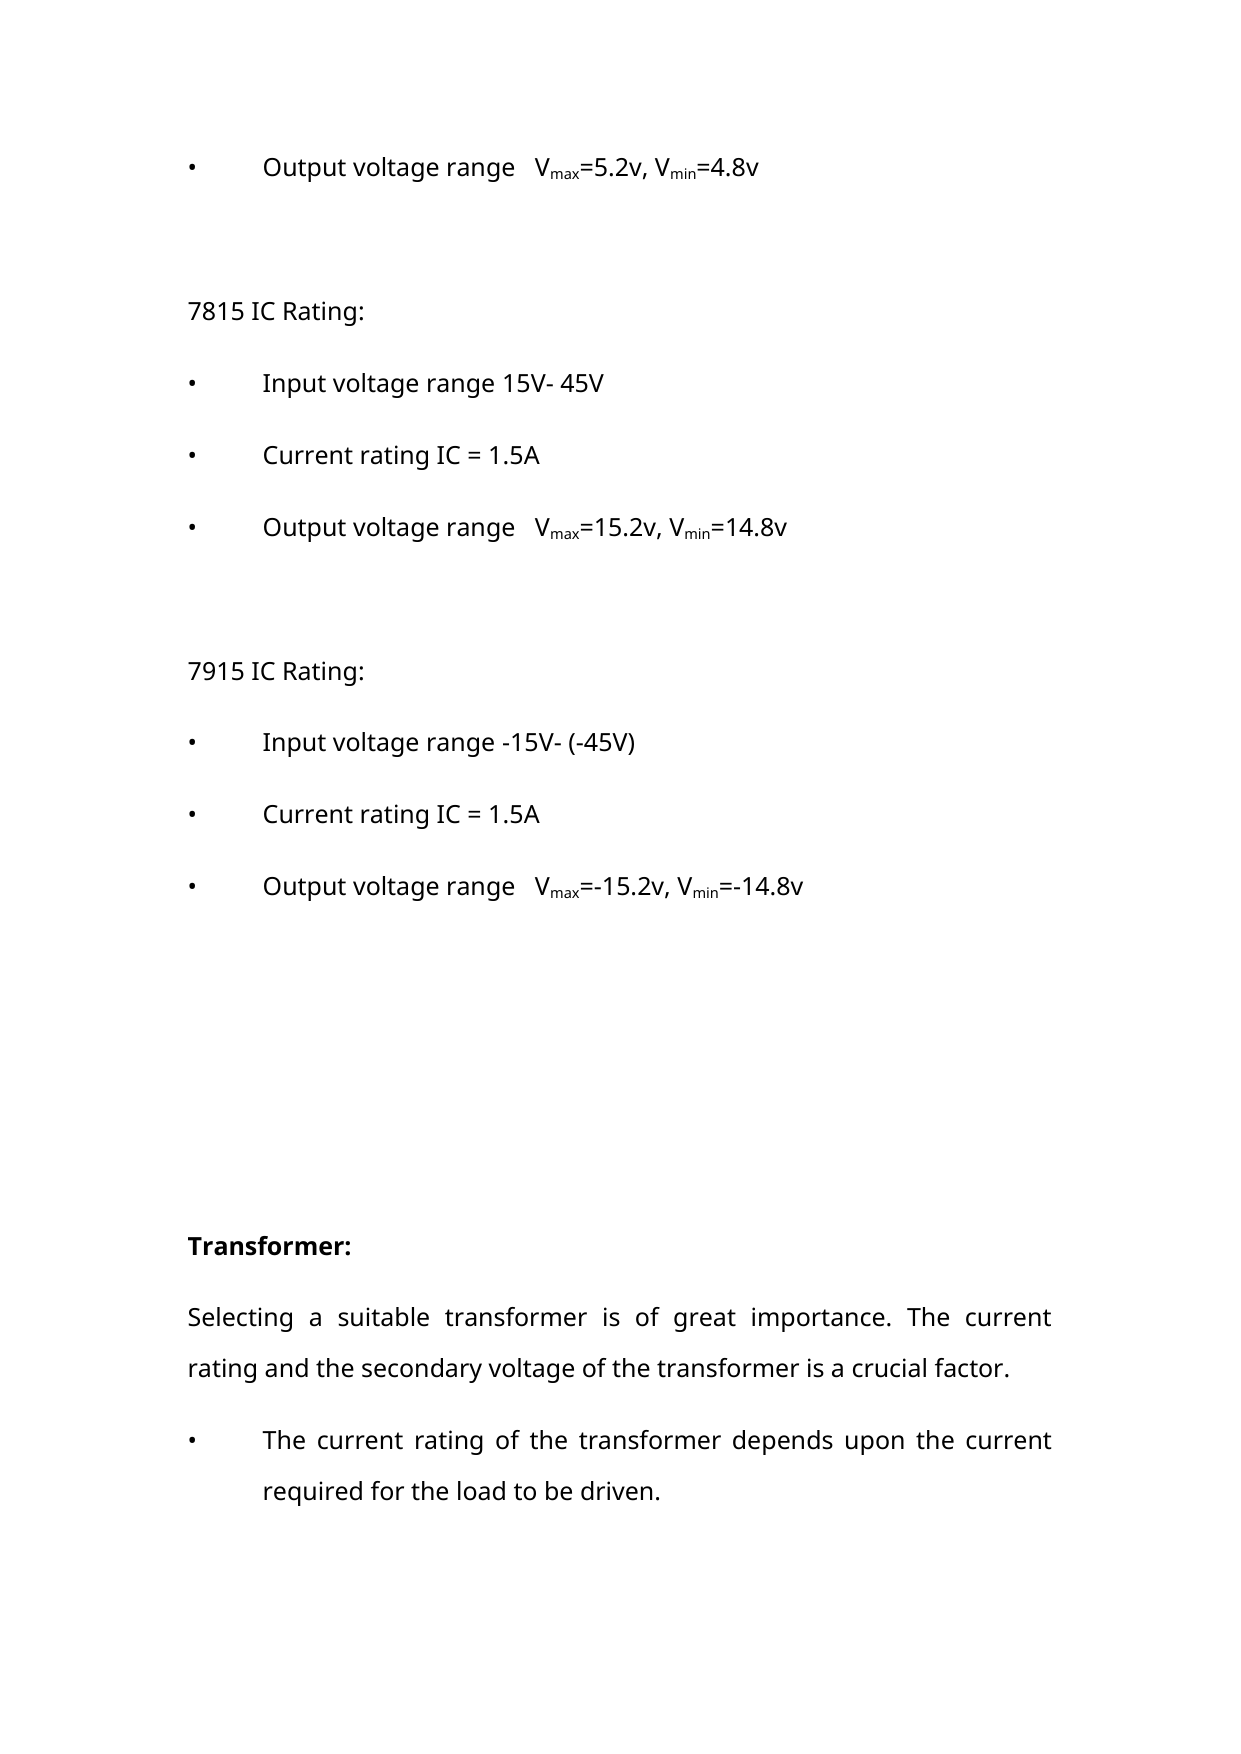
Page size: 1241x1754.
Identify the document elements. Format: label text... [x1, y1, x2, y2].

text 7815 IC Rating: [187, 294, 1053, 328]
text Selecting a suitable transformer is of great importance. The current rating and the secondary voltage of the transformer is a crucial factor. [187, 1300, 1053, 1385]
text • Current rating IC = 1.5A [187, 797, 1053, 831]
text • The current rating of the transformer depends upon the current required for the load to be driven. [187, 1423, 1053, 1508]
text • Output voltage range Vmax=15.2v, Vmin=14.8v [187, 509, 1053, 543]
text • Output voltage range Vmax=5.2v, Vmin=4.8v [187, 150, 1053, 184]
text • Input voltage range 15V- 45V [187, 366, 1053, 400]
text • Output voltage range Vmax=-15.2v, Vmin=-14.8v [187, 869, 1053, 903]
text Transformer: [187, 1228, 1053, 1262]
text 7915 IC Rating: [187, 653, 1053, 687]
text • Current rating IC = 1.5A [187, 437, 1053, 472]
text • Input voltage range -15V- (-45V) [187, 725, 1053, 759]
